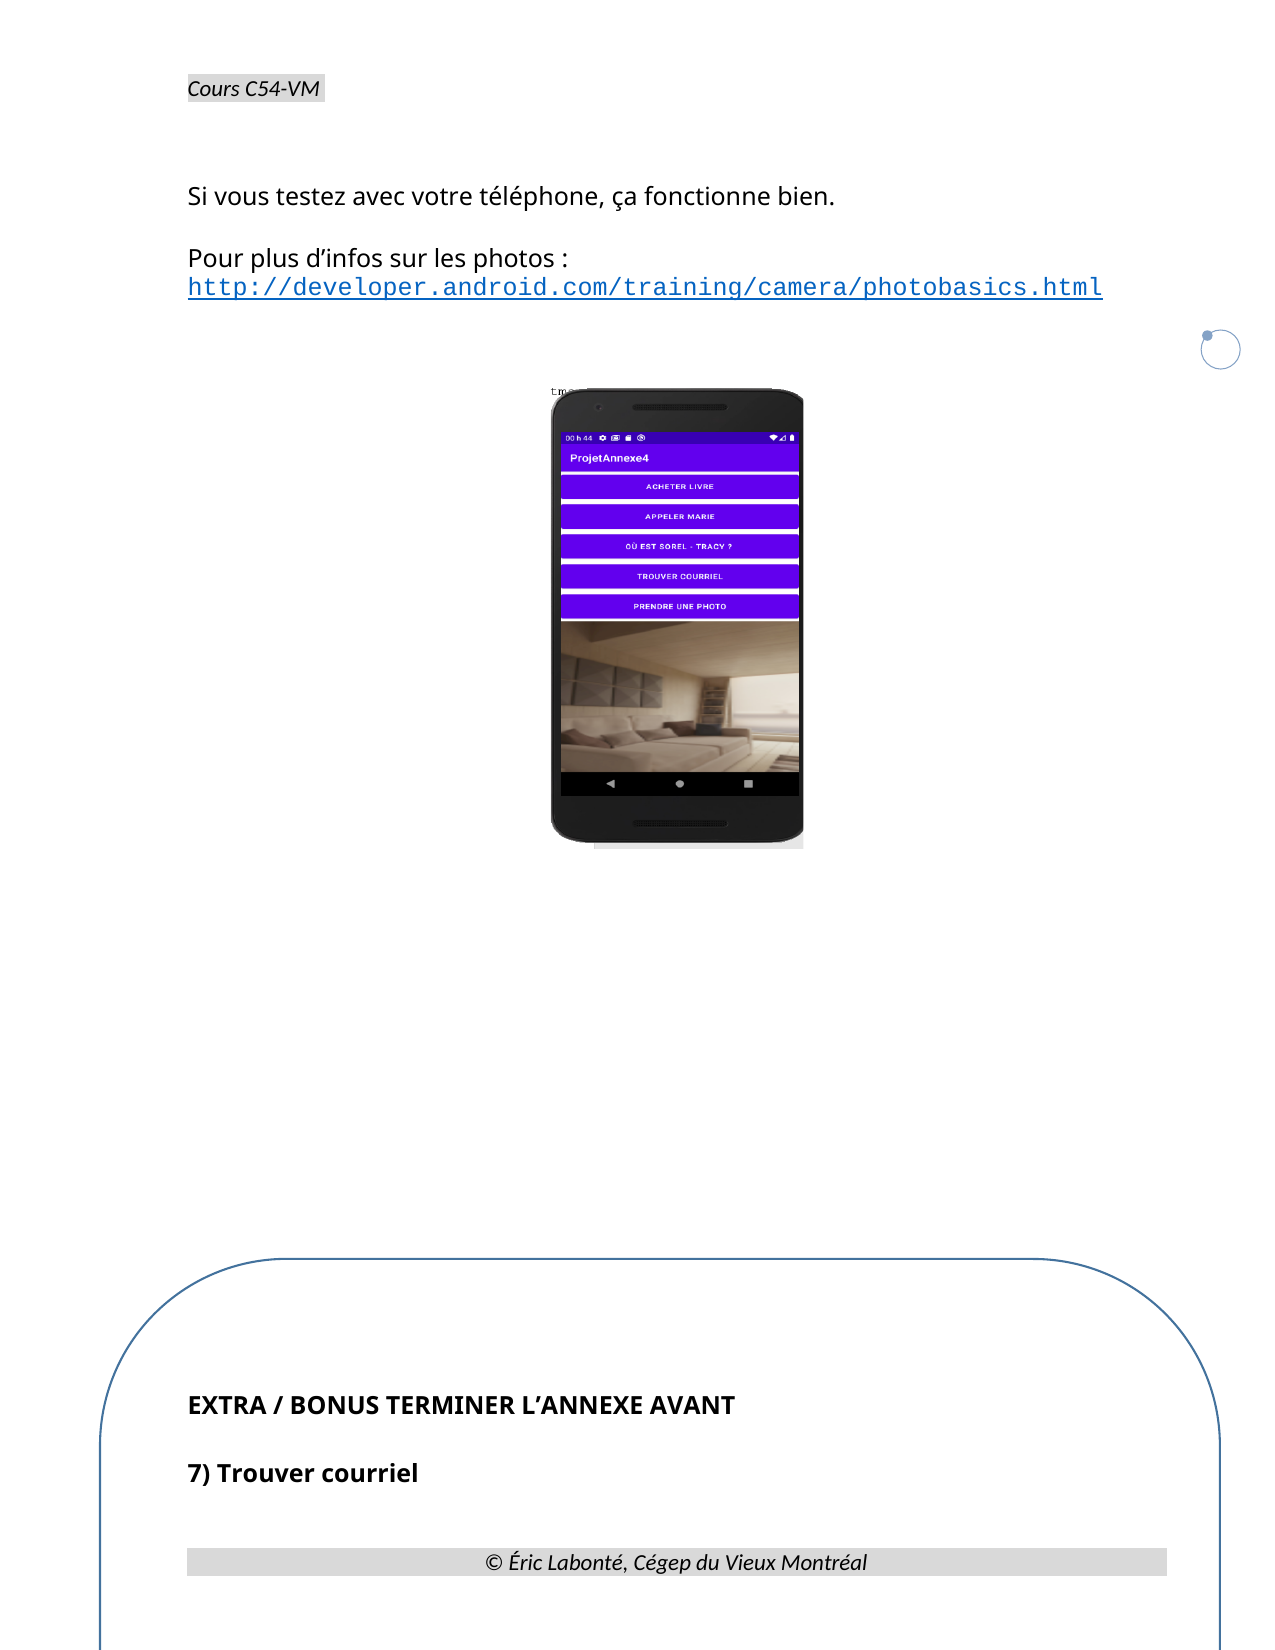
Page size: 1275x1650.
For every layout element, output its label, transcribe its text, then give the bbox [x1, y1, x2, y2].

picture [550, 388, 804, 849]
text 7) Trouver courriel [187, 1456, 1167, 1490]
text Si vous testez avec votre téléphone, ça fonctionne bien. [187, 178, 1167, 212]
text EXTRA / BONUS TERMINER L’ANNEXE AVANT [187, 1387, 1167, 1422]
text Pour plus d’infos sur les photos : http://developer.android.com/training/camera/photobasics.html [187, 241, 1167, 303]
